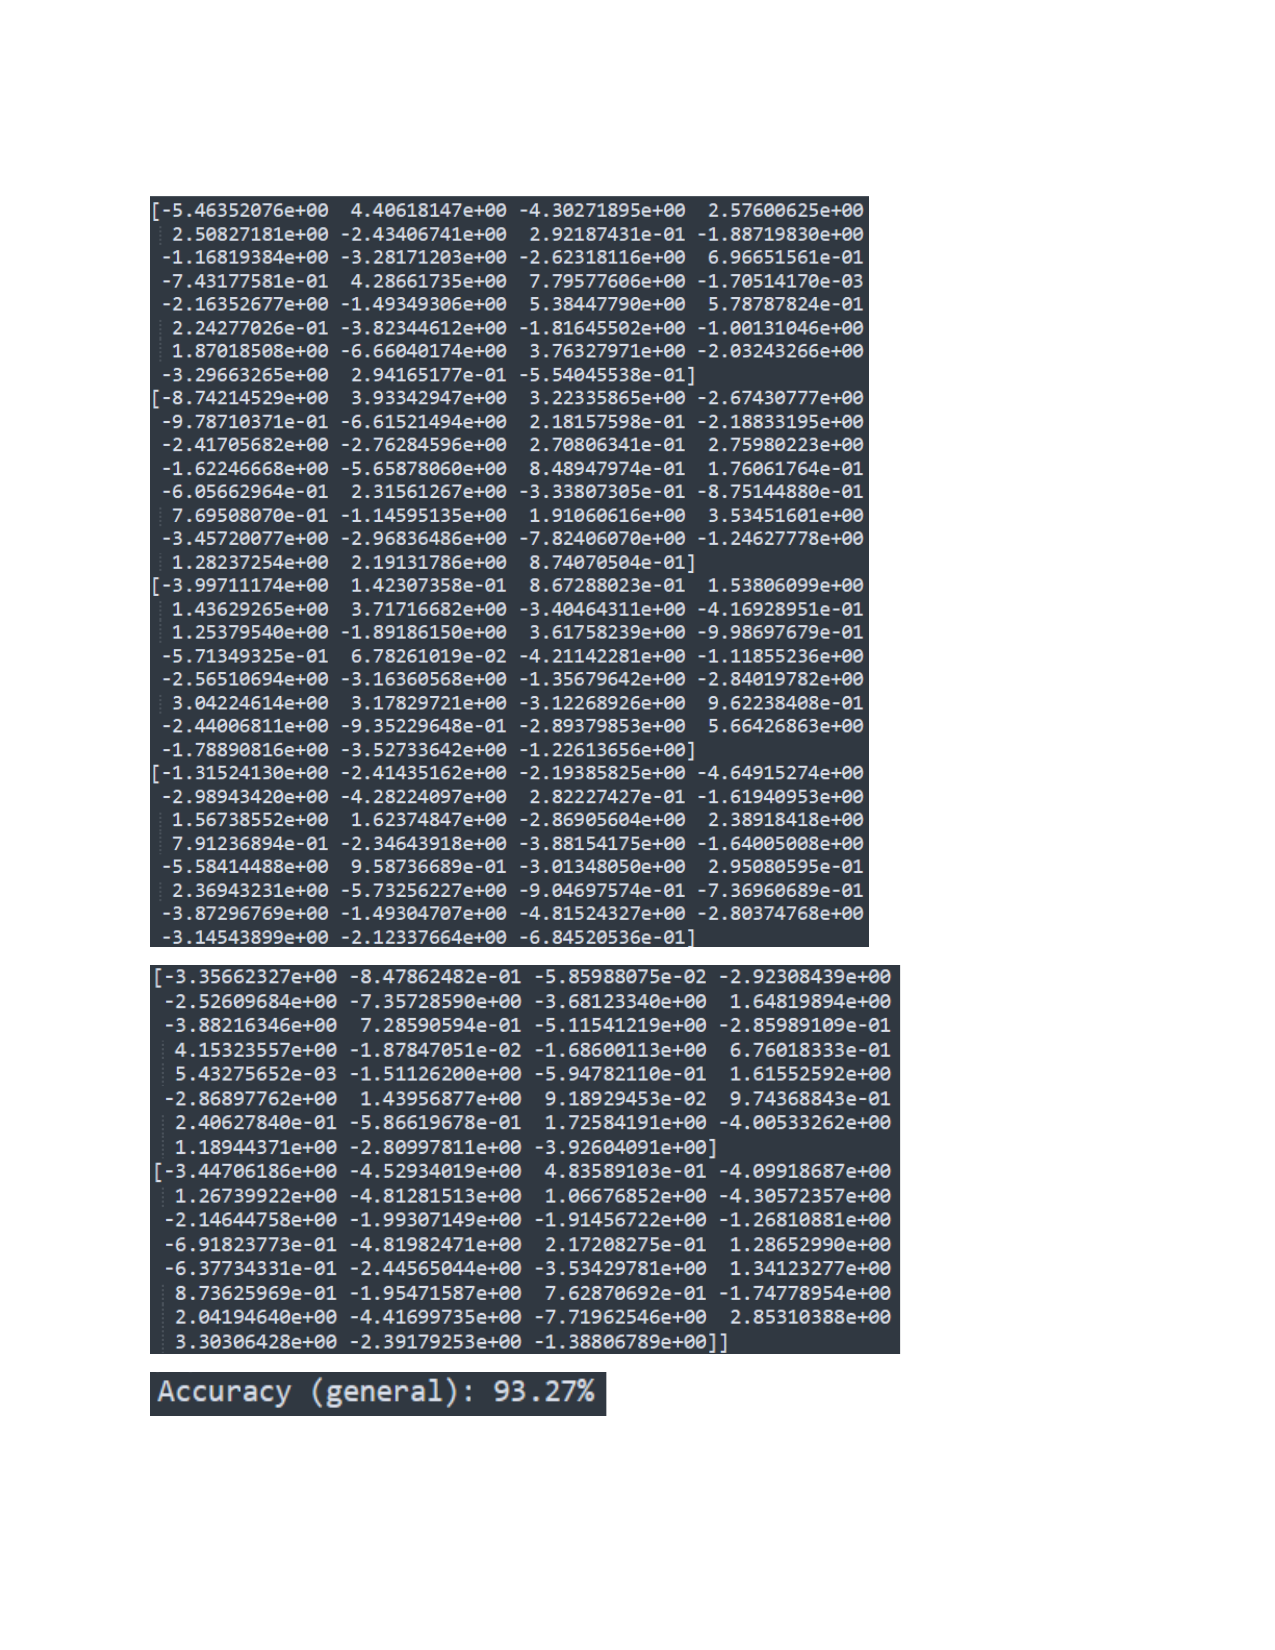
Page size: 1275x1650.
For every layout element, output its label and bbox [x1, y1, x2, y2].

picture [150, 965, 901, 1354]
picture [150, 196, 869, 947]
picture [150, 1372, 607, 1416]
